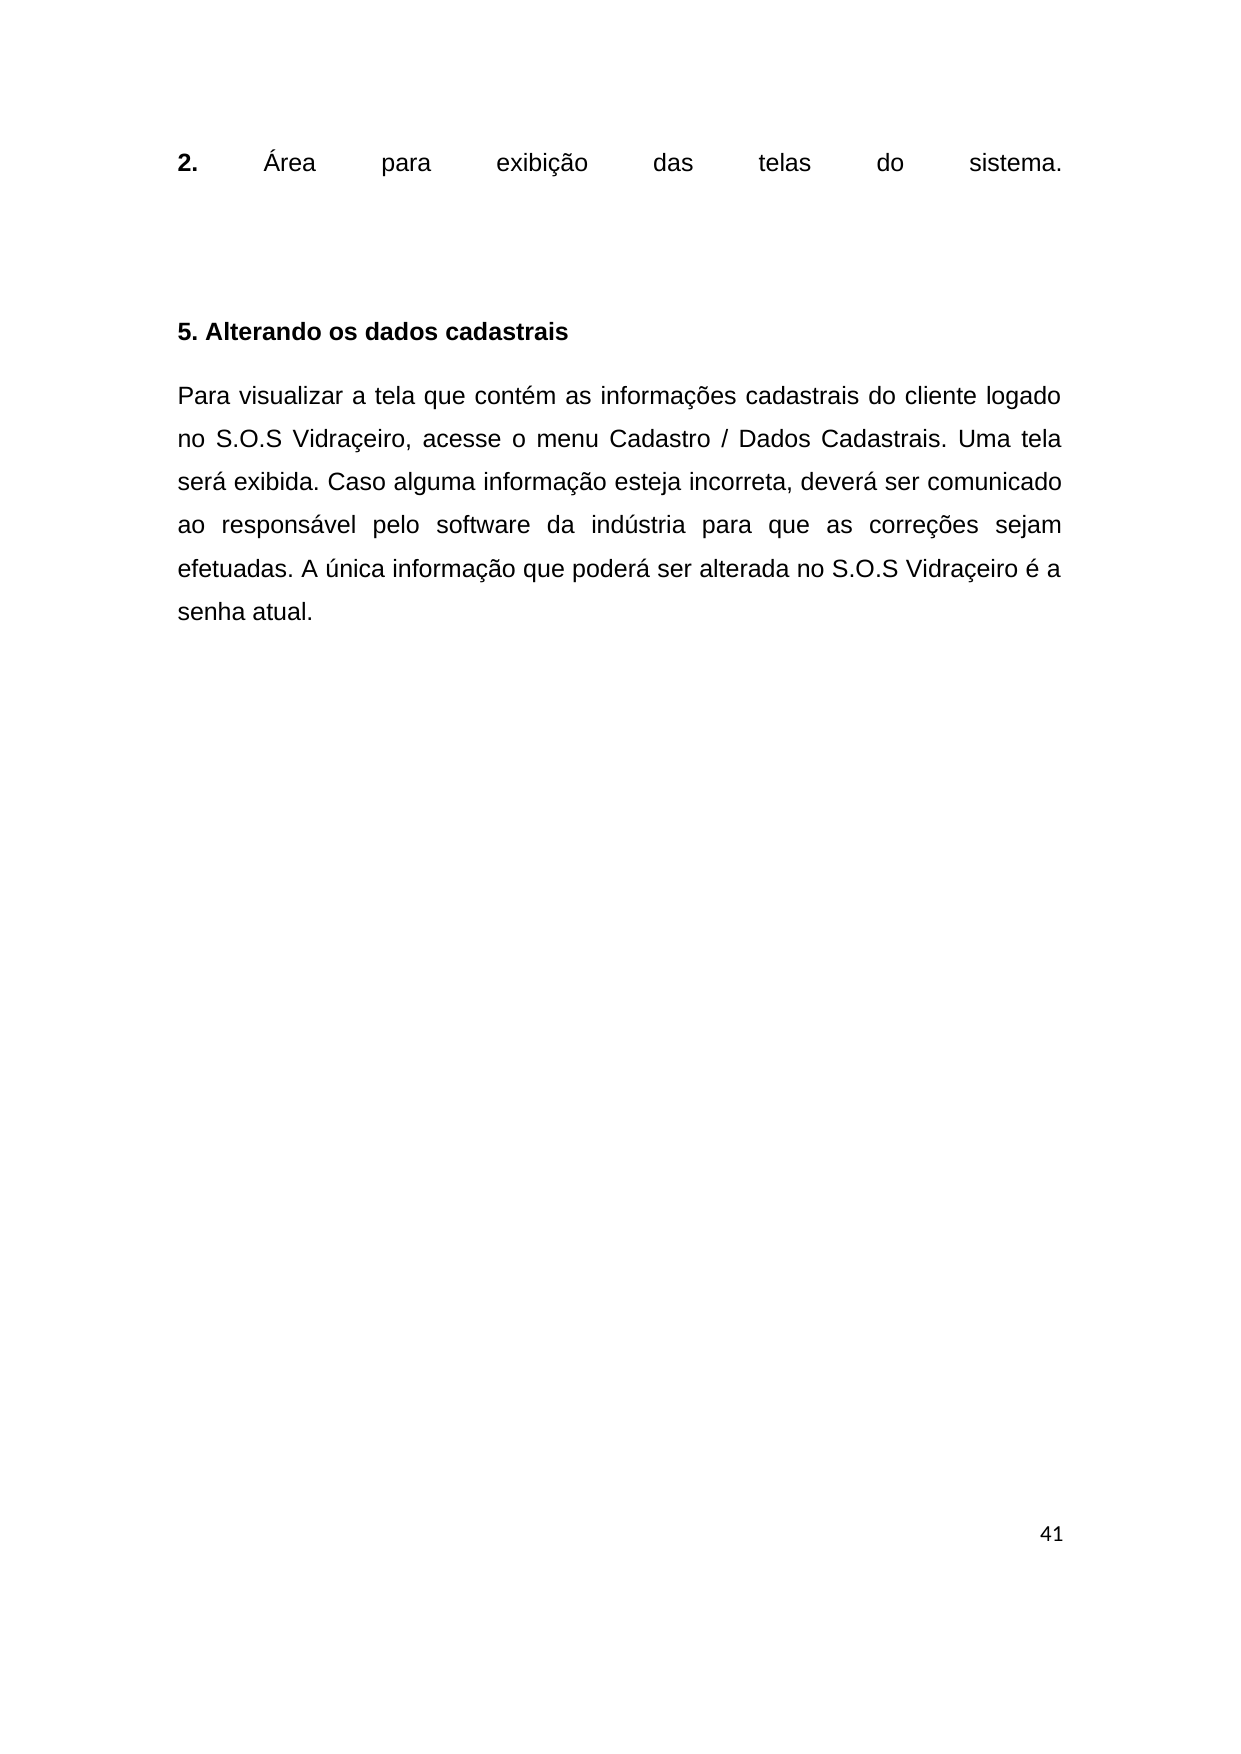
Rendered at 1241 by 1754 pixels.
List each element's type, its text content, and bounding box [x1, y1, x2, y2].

text Para visualizar a tela que contém as informações cadastrais do cliente logado no S.O.S Vidraçeiro, acesse o menu Cadastro / Dados Cadastrais. Uma tela será exibida. Caso alguma informação esteja incorreta, deverá ser comunicado ao responsável pelo software da indústria para que as correções sejam efetuadas. A única informação que poderá ser alterada no S.O.S Vidraçeiro é a senha atual. [177, 381, 1063, 625]
text 2. Área para exibição das telas do sistema. [177, 148, 1063, 218]
text 5. Alterando os dados cadastrais [177, 317, 1063, 346]
